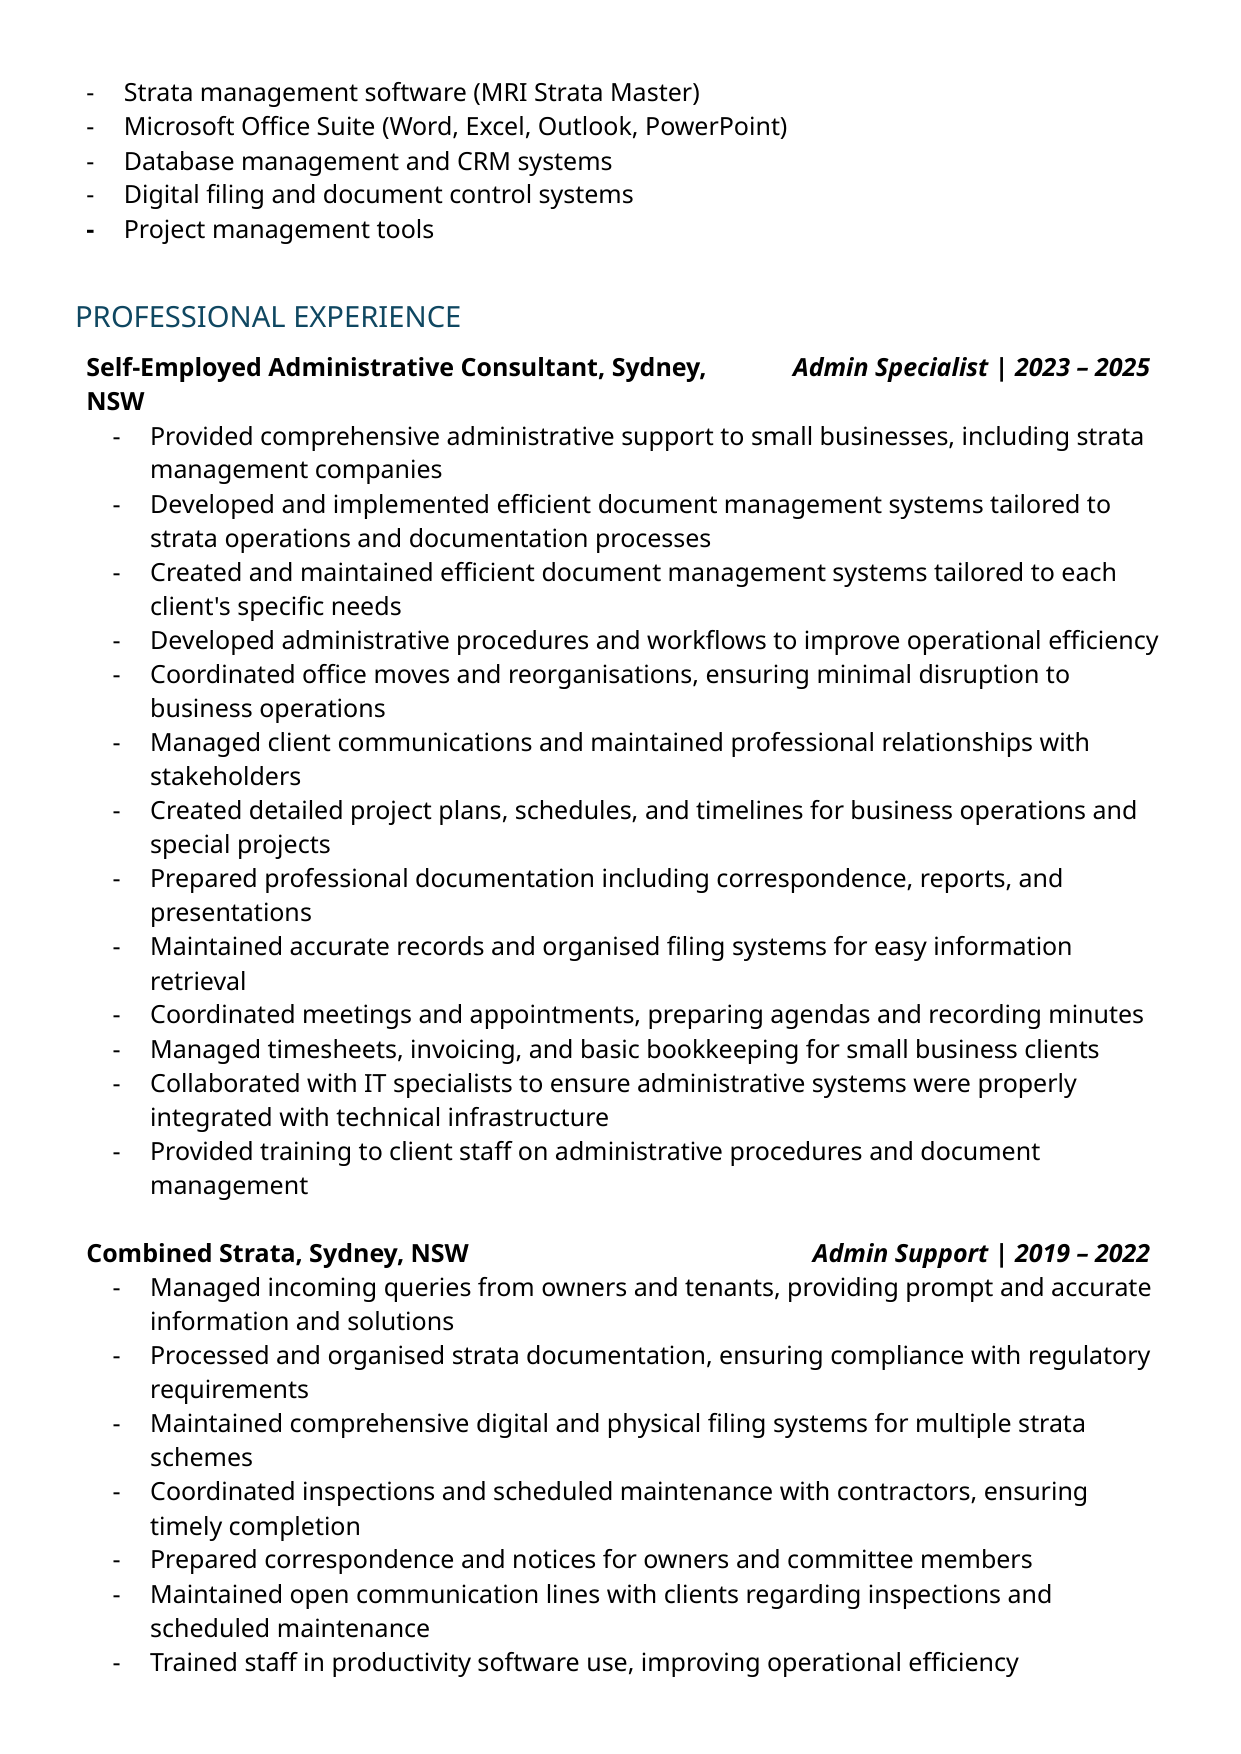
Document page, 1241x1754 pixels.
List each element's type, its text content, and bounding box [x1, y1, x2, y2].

list Created and maintained efficient document management systems tailored to each client's specific needs [112, 554, 1165, 622]
list Developed and implemented efficient document management systems tailored to strata operations and documentation processes [112, 486, 1165, 554]
list Coordinated inspections and scheduled maintenance with contractors, ensuring timely completion [112, 1474, 1165, 1542]
list Maintained comprehensive digital and physical filing systems for multiple strata schemes [112, 1406, 1165, 1474]
list Processed and organised strata documentation, ensuring compliance with regulatory requirements [112, 1338, 1165, 1406]
table_header Combined Strata, Sydney, NSW [75, 1236, 619, 1270]
subtitle PROFESSIONAL EXPERIENCE [75, 296, 1165, 336]
list Created detailed project plans, schedules, and timelines for business operations and special projects [112, 793, 1165, 861]
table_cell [75, 75, 1165, 279]
list Managed timesheets, invoicing, and basic bookkeeping for small business clients [112, 1031, 1165, 1065]
list Prepared correspondence and notices for owners and committee members [112, 1542, 1165, 1576]
list Coordinated meetings and appointments, preparing agendas and recording minutes [112, 997, 1165, 1031]
table_header Admin Specialist | 2023 – 2025 [754, 350, 1164, 418]
list Collaborated with IT specialists to ensure administrative systems were properly integrated with technical infrastructure [112, 1065, 1165, 1133]
list Coordinated office moves and reorganisations, ensuring minimal disruption to business operations [112, 657, 1165, 725]
list Developed administrative procedures and workflows to improve operational efficiency [112, 622, 1165, 657]
table_header Admin Support | 2019 – 2022 [620, 1236, 1164, 1270]
list Trained staff in productivity software use, improving operational efficiency [112, 1644, 1165, 1678]
table_header Self-Employed Administrative Consultant, Sydney, NSW [75, 350, 754, 418]
list Provided training to client staff on administrative procedures and document management [112, 1133, 1165, 1202]
list Prepared professional documentation including correspondence, reports, and presentations [112, 861, 1165, 929]
list Managed client communications and maintained professional relationships with stakeholders [112, 725, 1165, 793]
list Provided comprehensive administrative support to small businesses, including strata management companies [112, 418, 1165, 486]
list Managed incoming queries from owners and tenants, providing prompt and accurate information and solutions [112, 1270, 1165, 1338]
list Maintained open communication lines with clients regarding inspections and scheduled maintenance [112, 1576, 1165, 1644]
list Maintained accurate records and organised filing systems for easy information retrieval [112, 929, 1165, 997]
